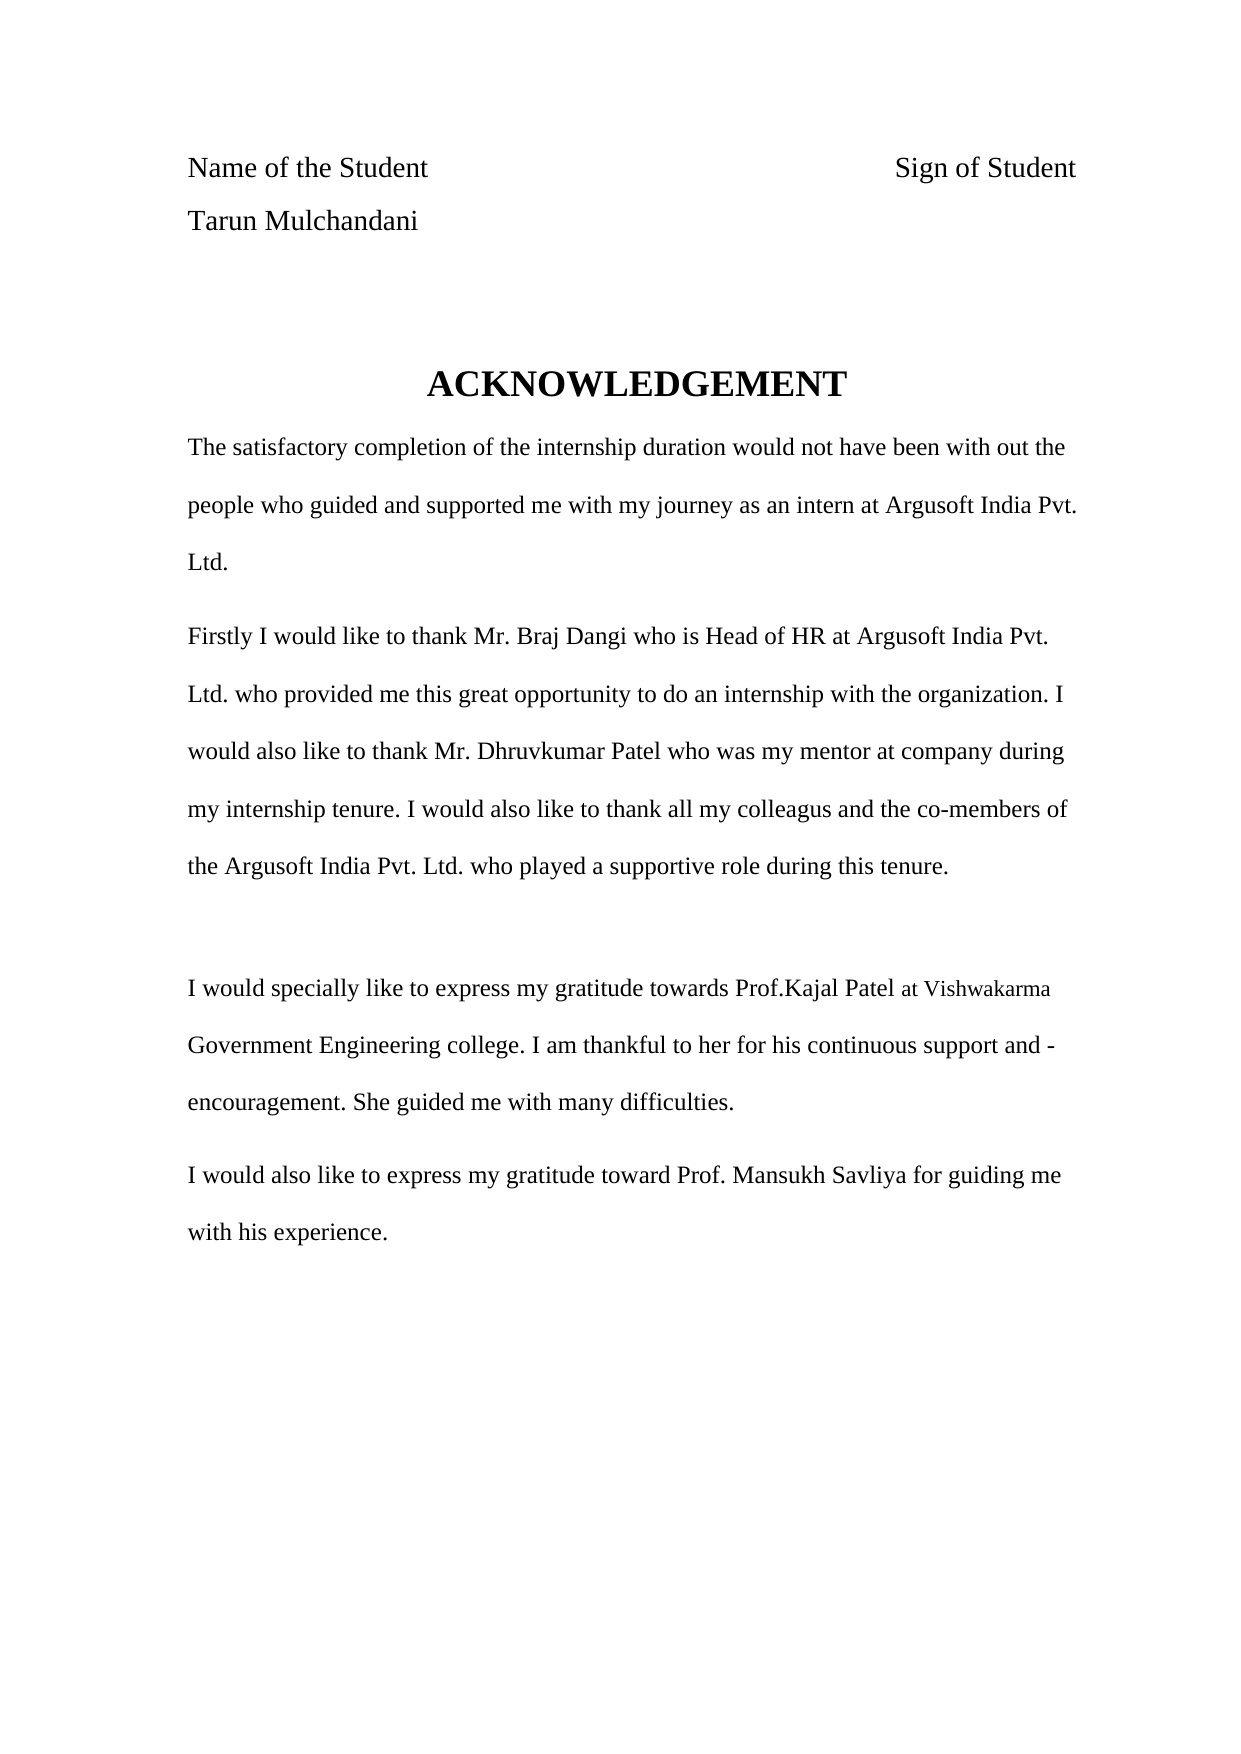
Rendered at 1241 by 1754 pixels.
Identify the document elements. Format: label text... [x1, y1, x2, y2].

text The satisfactory completion of the internship duration would not have been with out the people who guided and supported me with my journey as an intern at Argusoft India Pvt. Ltd. [187, 432, 1090, 576]
text I would specially like to express my gratitude towards Prof.Kajal Patel at Vishwakarma Government Engineering college. I am thankful to her for his continuous support and -encouragement. She guided me with many difficulties. [187, 973, 1089, 1116]
text Firstly I would like to thank Mr. Braj Dangi who is Head of HR at Argusoft India Pvt. Ltd. who provided me this great opportunity to do an internship with the organization. I would also like to thank Mr. Dhruvkumar Patel who was my mentor at company during my internship tenure. I would also like to thank all my colleagus and the co-members of the Argusoft India Pvt. Ltd. who played a supportive role during this tenure. [187, 621, 1090, 880]
text Name of the Student Sign of Student [187, 150, 1090, 183]
text Tarun Mulchandani [187, 203, 1090, 236]
subtitle ACKNOWLEDGEMENT [187, 361, 1087, 404]
text I would also like to express my gratitude toward Prof. Mansukh Savliya for guiding me with his experience. [187, 1161, 1089, 1302]
